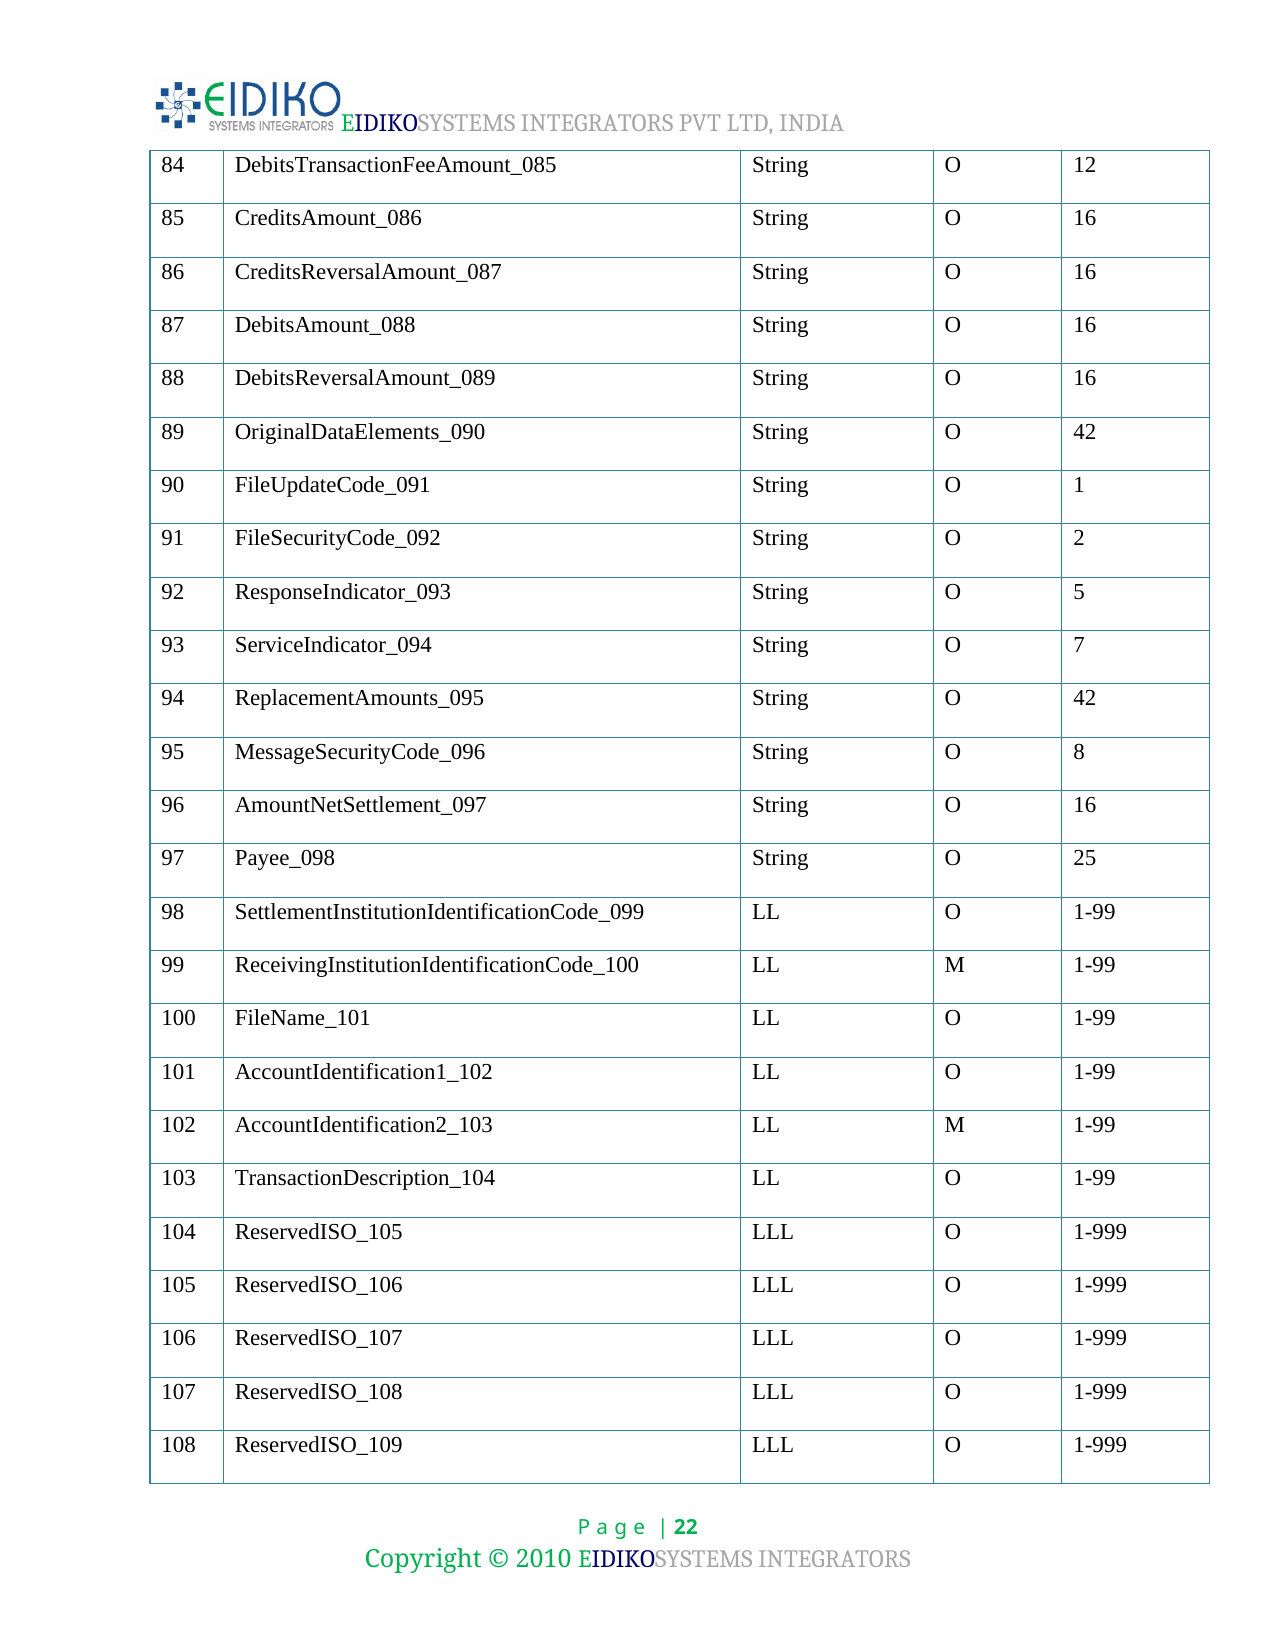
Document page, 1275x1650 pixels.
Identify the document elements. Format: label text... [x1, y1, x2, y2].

table_cell AmountNetSettlement_097 [224, 791, 740, 843]
table_cell O [934, 311, 1061, 363]
table_cell O [934, 1004, 1061, 1057]
table_cell OriginalDataElements_090 [224, 418, 740, 470]
table_cell O [934, 684, 1061, 737]
table_cell ServiceIndicator_094 [224, 631, 740, 683]
table_cell ReservedISO_106 [224, 1271, 740, 1323]
table_cell 16 [1062, 258, 1209, 310]
table_cell O [934, 364, 1061, 417]
table_cell 92 [151, 578, 223, 630]
table_cell O [934, 1164, 1061, 1217]
table_cell LLL [741, 1324, 933, 1377]
table_cell 1-99 [1062, 951, 1209, 1003]
table_cell O [934, 524, 1061, 577]
table_cell FileUpdateCode_091 [224, 471, 740, 523]
table_cell 1-99 [1062, 1164, 1209, 1217]
table_cell O [934, 791, 1061, 843]
table_cell String [741, 471, 933, 523]
table_cell 1-999 [1062, 1271, 1209, 1323]
table_cell LL [741, 898, 933, 950]
table_cell 93 [151, 631, 223, 683]
table_cell DebitsAmount_088 [224, 311, 740, 363]
table_cell O [934, 844, 1061, 897]
table_cell 99 [151, 951, 223, 1003]
table_cell 105 [151, 1271, 223, 1323]
table_cell DebitsTransactionFeeAmount_085 [224, 151, 740, 203]
table_cell O [934, 738, 1061, 790]
table_cell 1-999 [1062, 1218, 1209, 1270]
table_cell 1-99 [1062, 1004, 1209, 1057]
table_cell 2 [1062, 524, 1209, 577]
table_cell LL [741, 1111, 933, 1163]
table_cell ResponseIndicator_093 [224, 578, 740, 630]
table_cell O [934, 1058, 1061, 1110]
table_cell LLL [741, 1218, 933, 1270]
table_cell O [934, 898, 1061, 950]
table_cell O [934, 1431, 1061, 1483]
table_cell String [741, 791, 933, 843]
table_cell 106 [151, 1324, 223, 1377]
table_cell String [741, 524, 933, 577]
table_cell String [741, 364, 933, 417]
table_cell 88 [151, 364, 223, 417]
table_cell String [741, 311, 933, 363]
table_cell DebitsReversalAmount_089 [224, 364, 740, 417]
table_cell 5 [1062, 578, 1209, 630]
table_cell String [741, 844, 933, 897]
table_cell Payee_098 [224, 844, 740, 897]
table_cell ReservedISO_105 [224, 1218, 740, 1270]
table_cell LL [741, 951, 933, 1003]
table_cell O [934, 151, 1061, 203]
table_cell 16 [1062, 311, 1209, 363]
table_cell 12 [1062, 151, 1209, 203]
table_cell String [741, 738, 933, 790]
table_cell 102 [151, 1111, 223, 1163]
table_cell ReservedISO_107 [224, 1324, 740, 1377]
table_cell 98 [151, 898, 223, 950]
table_cell 1-99 [1062, 898, 1209, 950]
table_cell 87 [151, 311, 223, 363]
table_cell ReplacementAmounts_095 [224, 684, 740, 737]
table_cell AccountIdentification2_103 [224, 1111, 740, 1163]
table_cell ReceivingInstitutionIdentificationCode_100 [224, 951, 740, 1003]
table_cell 16 [1062, 364, 1209, 417]
table_cell 94 [151, 684, 223, 737]
table_cell 90 [151, 471, 223, 523]
table_cell 104 [151, 1218, 223, 1270]
table_cell LLL [741, 1271, 933, 1323]
table_cell 1 [1062, 471, 1209, 523]
table_cell TransactionDescription_104 [224, 1164, 740, 1217]
table_cell LLL [741, 1431, 933, 1483]
table_cell String [741, 151, 933, 203]
table_cell 100 [151, 1004, 223, 1057]
table_cell O [934, 418, 1061, 470]
table_cell 89 [151, 418, 223, 470]
table_cell 1-999 [1062, 1324, 1209, 1377]
table_cell O [934, 631, 1061, 683]
table_cell O [934, 1218, 1061, 1270]
table_cell O [934, 258, 1061, 310]
table_cell String [741, 631, 933, 683]
table_cell CreditsAmount_086 [224, 204, 740, 257]
table_cell 107 [151, 1378, 223, 1430]
table_cell String [741, 258, 933, 310]
table_cell 86 [151, 258, 223, 310]
table_cell 96 [151, 791, 223, 843]
table_cell 103 [151, 1164, 223, 1217]
table_cell ReservedISO_108 [224, 1378, 740, 1430]
table_cell LL [741, 1058, 933, 1110]
table_cell 1-99 [1062, 1058, 1209, 1110]
table_cell LL [741, 1004, 933, 1057]
table_cell SettlementInstitutionIdentificationCode_099 [224, 898, 740, 950]
table_cell String [741, 684, 933, 737]
table_cell O [934, 471, 1061, 523]
table_cell String [741, 418, 933, 470]
table_cell O [934, 1324, 1061, 1377]
table_cell 1-99 [1062, 1111, 1209, 1163]
table_cell ReservedISO_109 [224, 1431, 740, 1483]
table_cell 8 [1062, 738, 1209, 790]
table_cell 85 [151, 204, 223, 257]
table_cell 16 [1062, 791, 1209, 843]
table_cell M [934, 951, 1061, 1003]
table_cell O [934, 578, 1061, 630]
table_cell String [741, 204, 933, 257]
table_cell 108 [151, 1431, 223, 1483]
table_cell MessageSecurityCode_096 [224, 738, 740, 790]
table_cell 16 [1062, 204, 1209, 257]
table_cell 42 [1062, 418, 1209, 470]
table_cell O [934, 1378, 1061, 1430]
table_cell 95 [151, 738, 223, 790]
table_cell 101 [151, 1058, 223, 1110]
picture [150, 75, 341, 132]
table_cell 84 [151, 151, 223, 203]
table_cell 1-999 [1062, 1431, 1209, 1483]
table_cell String [741, 578, 933, 630]
table_cell 97 [151, 844, 223, 897]
table_cell 1-999 [1062, 1378, 1209, 1430]
table_cell 91 [151, 524, 223, 577]
table_cell LLL [741, 1378, 933, 1430]
table_cell AccountIdentification1_102 [224, 1058, 740, 1110]
table_cell CreditsReversalAmount_087 [224, 258, 740, 310]
table_cell 7 [1062, 631, 1209, 683]
table_cell 25 [1062, 844, 1209, 897]
table_cell 42 [1062, 684, 1209, 737]
table_cell FileSecurityCode_092 [224, 524, 740, 577]
table_cell LL [741, 1164, 933, 1217]
table_cell FileName_101 [224, 1004, 740, 1057]
table_cell M [934, 1111, 1061, 1163]
table_cell O [934, 1271, 1061, 1323]
table_cell O [934, 204, 1061, 257]
